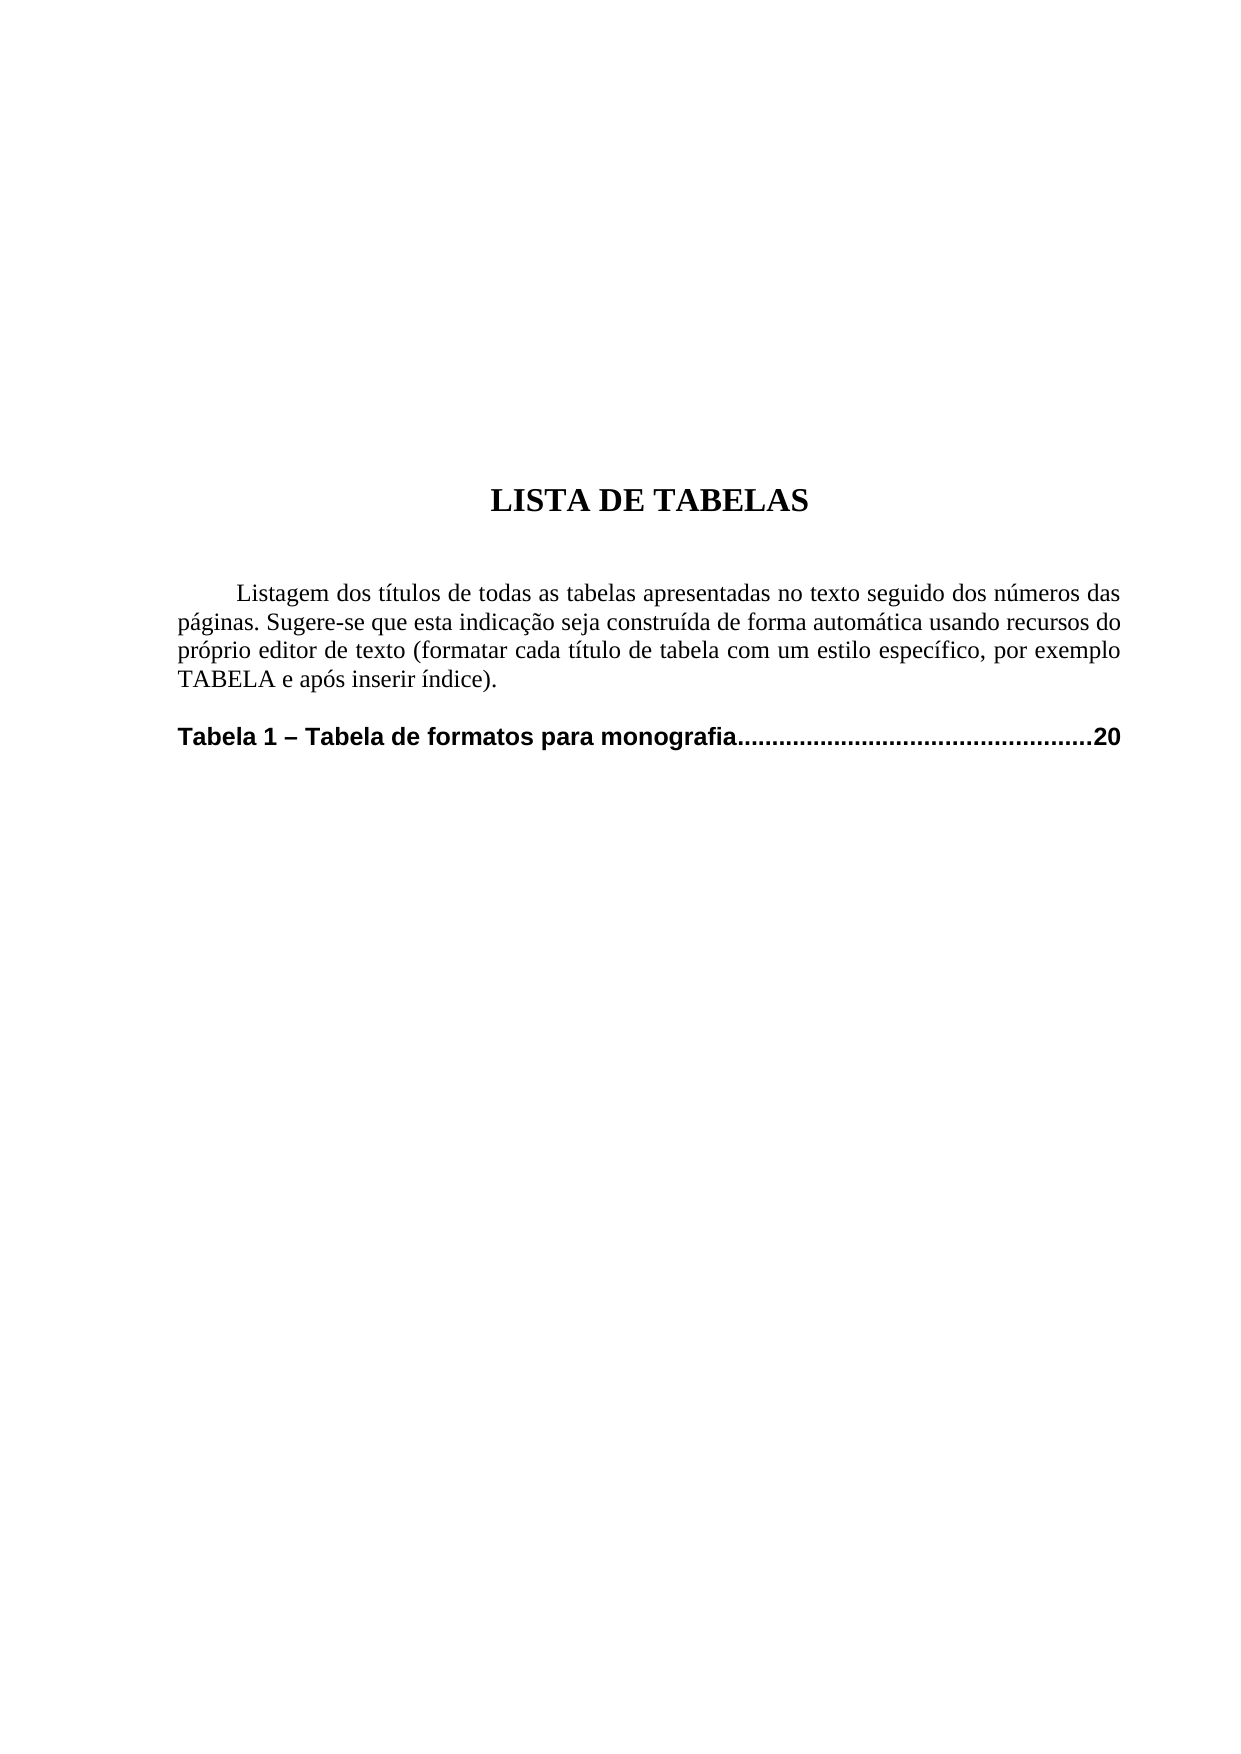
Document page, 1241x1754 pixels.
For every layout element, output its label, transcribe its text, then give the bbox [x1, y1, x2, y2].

text Listagem dos títulos de todas as tabelas apresentadas no texto seguido dos números das páginas. Sugere-se que esta indicação seja construída de forma automática usando recursos do próprio editor de texto (formatar cada título de tabela com um estilo específico, por exemplo TABELA e após inserir índice). [177, 578, 1122, 693]
text LISTA DE TABELAS [177, 481, 1122, 519]
text Tabela 1 – Tabela de formatos para monografia 20 [177, 722, 1122, 751]
